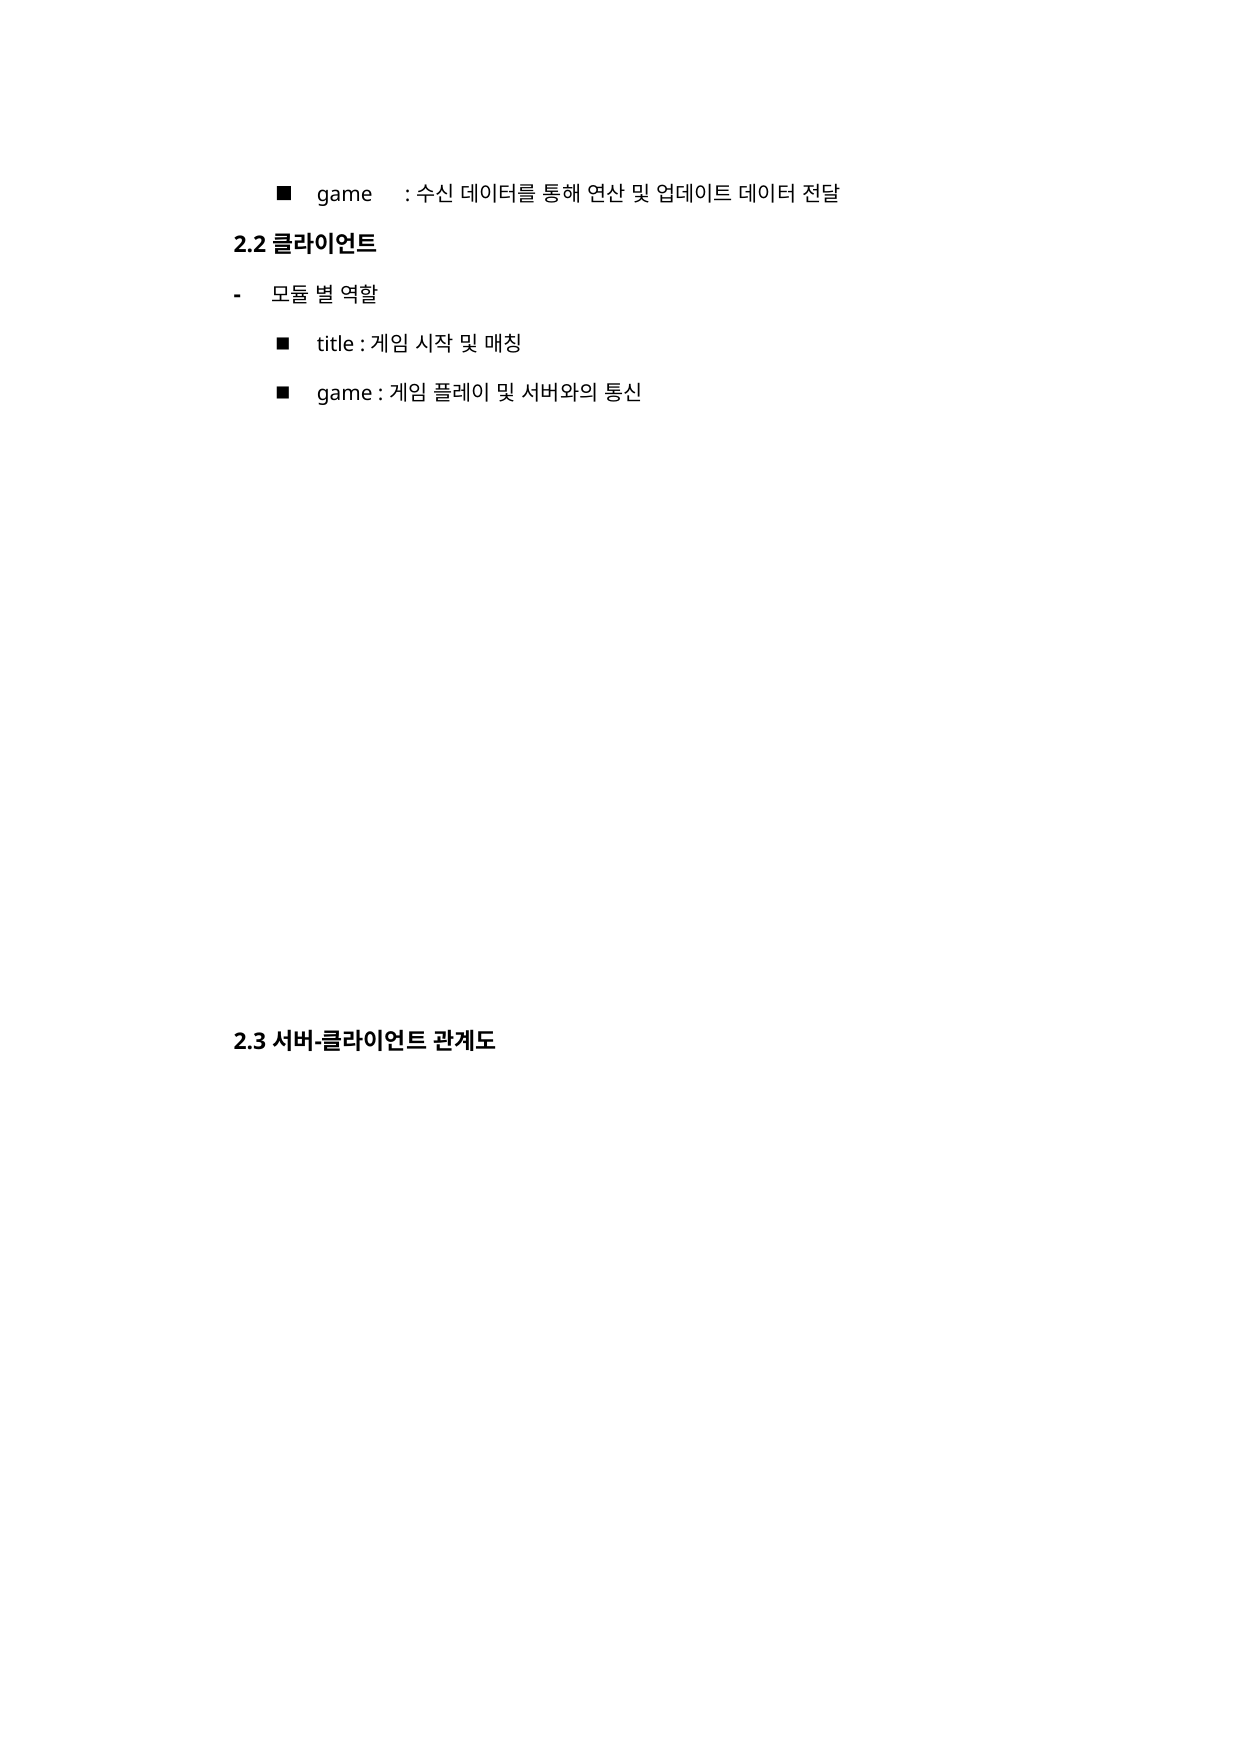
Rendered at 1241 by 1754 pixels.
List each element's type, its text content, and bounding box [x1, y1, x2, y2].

text 2.2 클라이언트 [150, 226, 1090, 259]
text 2.3 서버-클라이언트 관계도 [233, 1023, 1090, 1056]
list 모듈 별 역할 [233, 278, 1090, 309]
list title : 게임 시작 및 매칭 [275, 328, 1090, 358]
list game : 수신 데이터를 통해 연산 및 업데이트 데이터 전달 [275, 177, 1090, 207]
list game : 게임 플레이 및 서버와의 통신 [275, 376, 1090, 407]
